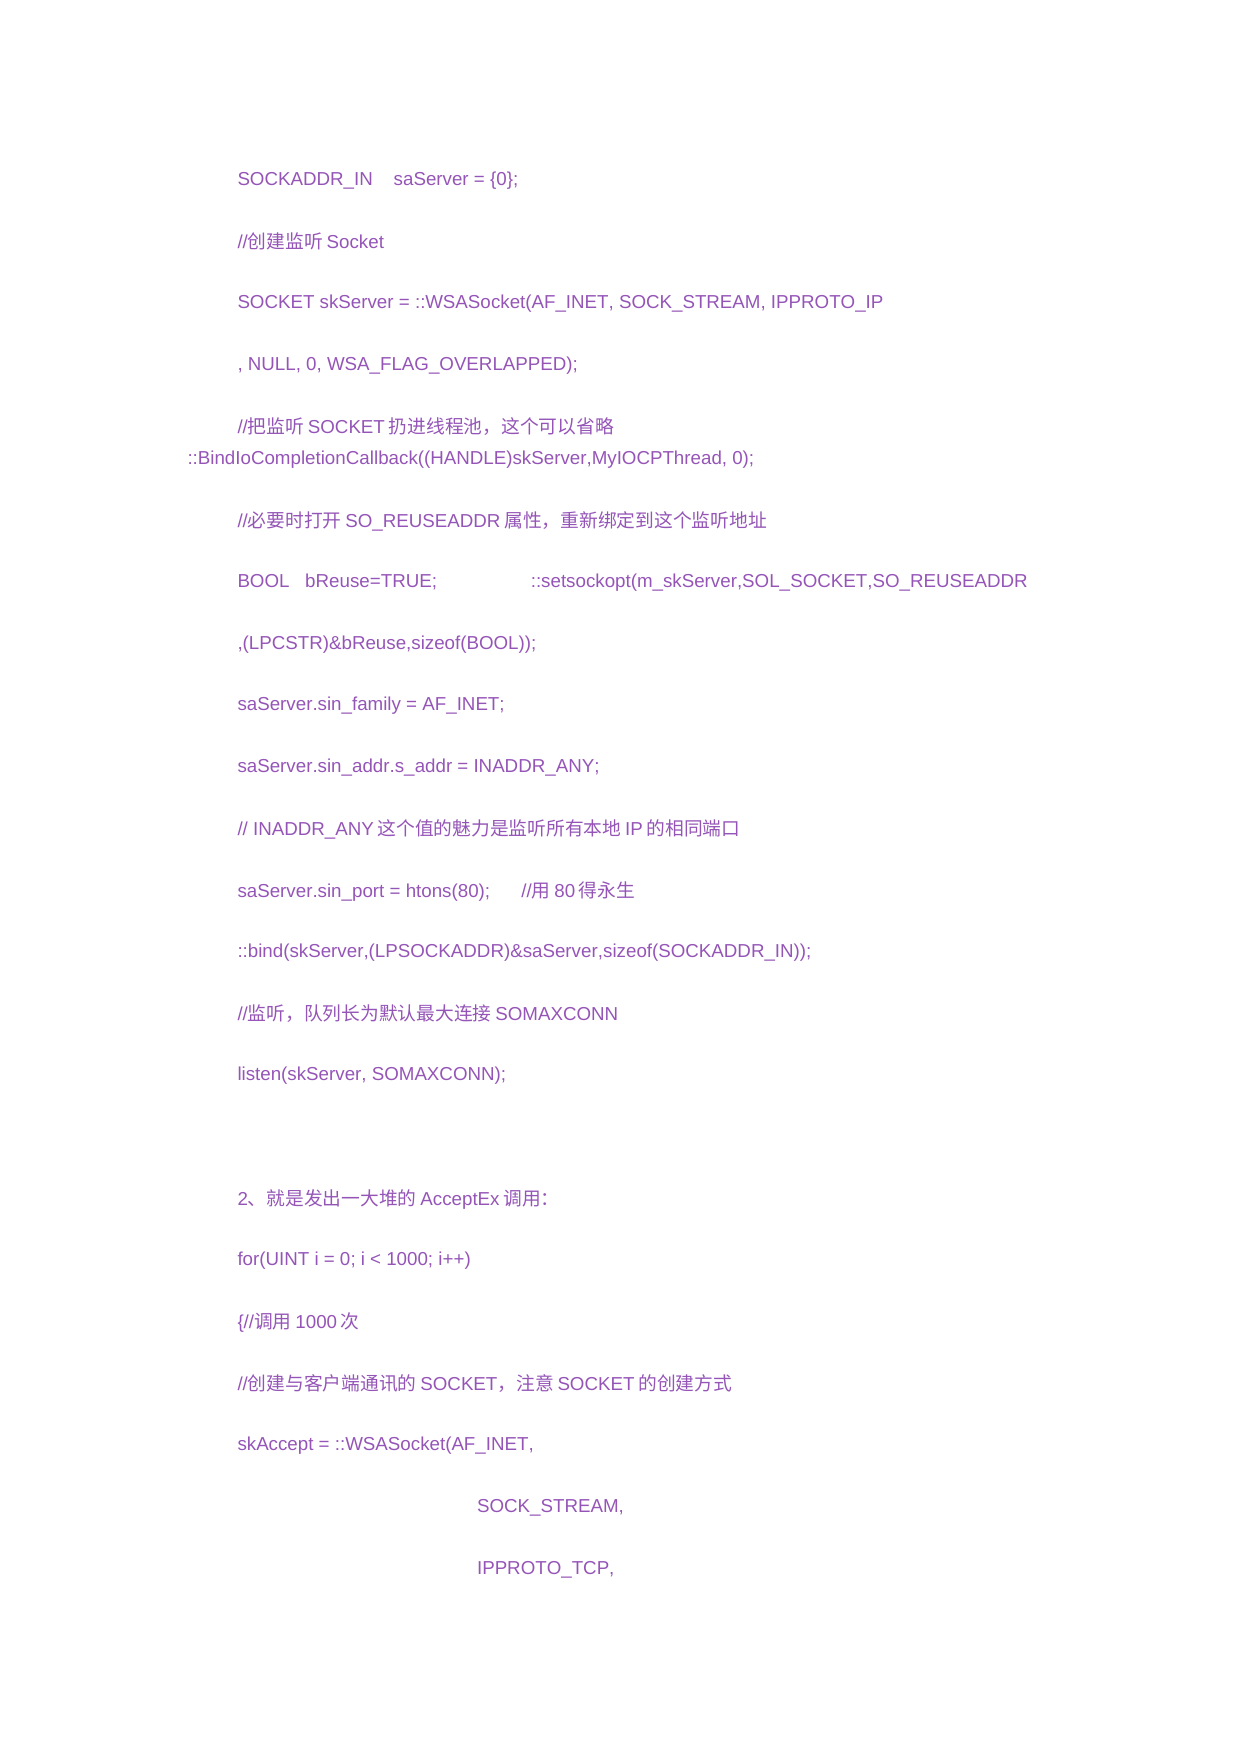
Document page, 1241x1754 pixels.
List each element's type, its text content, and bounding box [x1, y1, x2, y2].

text saServer.sin_family = AF_INET; [187, 688, 1053, 720]
text saServer.sin_addr.s_addr = INADDR_ANY; [187, 749, 1053, 782]
text ::bind(skServer,(LPSOCKADDR)&saServer,sizeof(SOCKADDR_IN)); [187, 934, 1053, 967]
text SOCKADDR_IN saServer = {0}; [187, 162, 1053, 194]
text //创建与客户端通讯的SOCKET，注意SOCKET的创建方式 [187, 1366, 1053, 1399]
text //必要时打开SO_REUSEADDR属性，重新绑定到这个监听地址 [187, 503, 1053, 535]
text {//调用1000次 [187, 1304, 1053, 1337]
text BOOL bReuse=TRUE; ::setsockopt(m_skServer,SOL_SOCKET,SO_REUSEADDR [187, 564, 1053, 597]
text SOCK_STREAM, [187, 1489, 1053, 1522]
text // INADDR_ANY这个值的魅力是监听所有本地IP的相同端口 [187, 811, 1053, 844]
text IPPROTO_TCP, [187, 1551, 1053, 1584]
text listen(skServer, SOMAXCONN); [187, 1058, 1053, 1090]
text //把监听SOCKET扔进线程池，这个可以省略 ::BindIoCompletionCallback((HANDLE)skServer,MyIOCPThread, 0); [187, 409, 1053, 474]
text ,(LPCSTR)&bReuse,sizeof(BOOL)); [187, 626, 1053, 659]
text for(UINT i = 0; i < 1000; i++) [187, 1243, 1053, 1275]
text saServer.sin_port = htons(80); //用80得永生 [187, 873, 1053, 905]
text SOCKET skServer = ::WSASocket(AF_INET, SOCK_STREAM, IPPROTO_IP [187, 285, 1053, 318]
text , NULL, 0, WSA_FLAG_OVERLAPPED); [187, 347, 1053, 379]
text //监听，队列长为默认最大连接SOMAXCONN [187, 996, 1053, 1029]
text skAccept = ::WSASocket(AF_INET, [187, 1428, 1053, 1460]
text 2、就是发出一大堆的AcceptEx调用： [187, 1181, 1053, 1214]
text //创建监听Socket [187, 224, 1053, 256]
